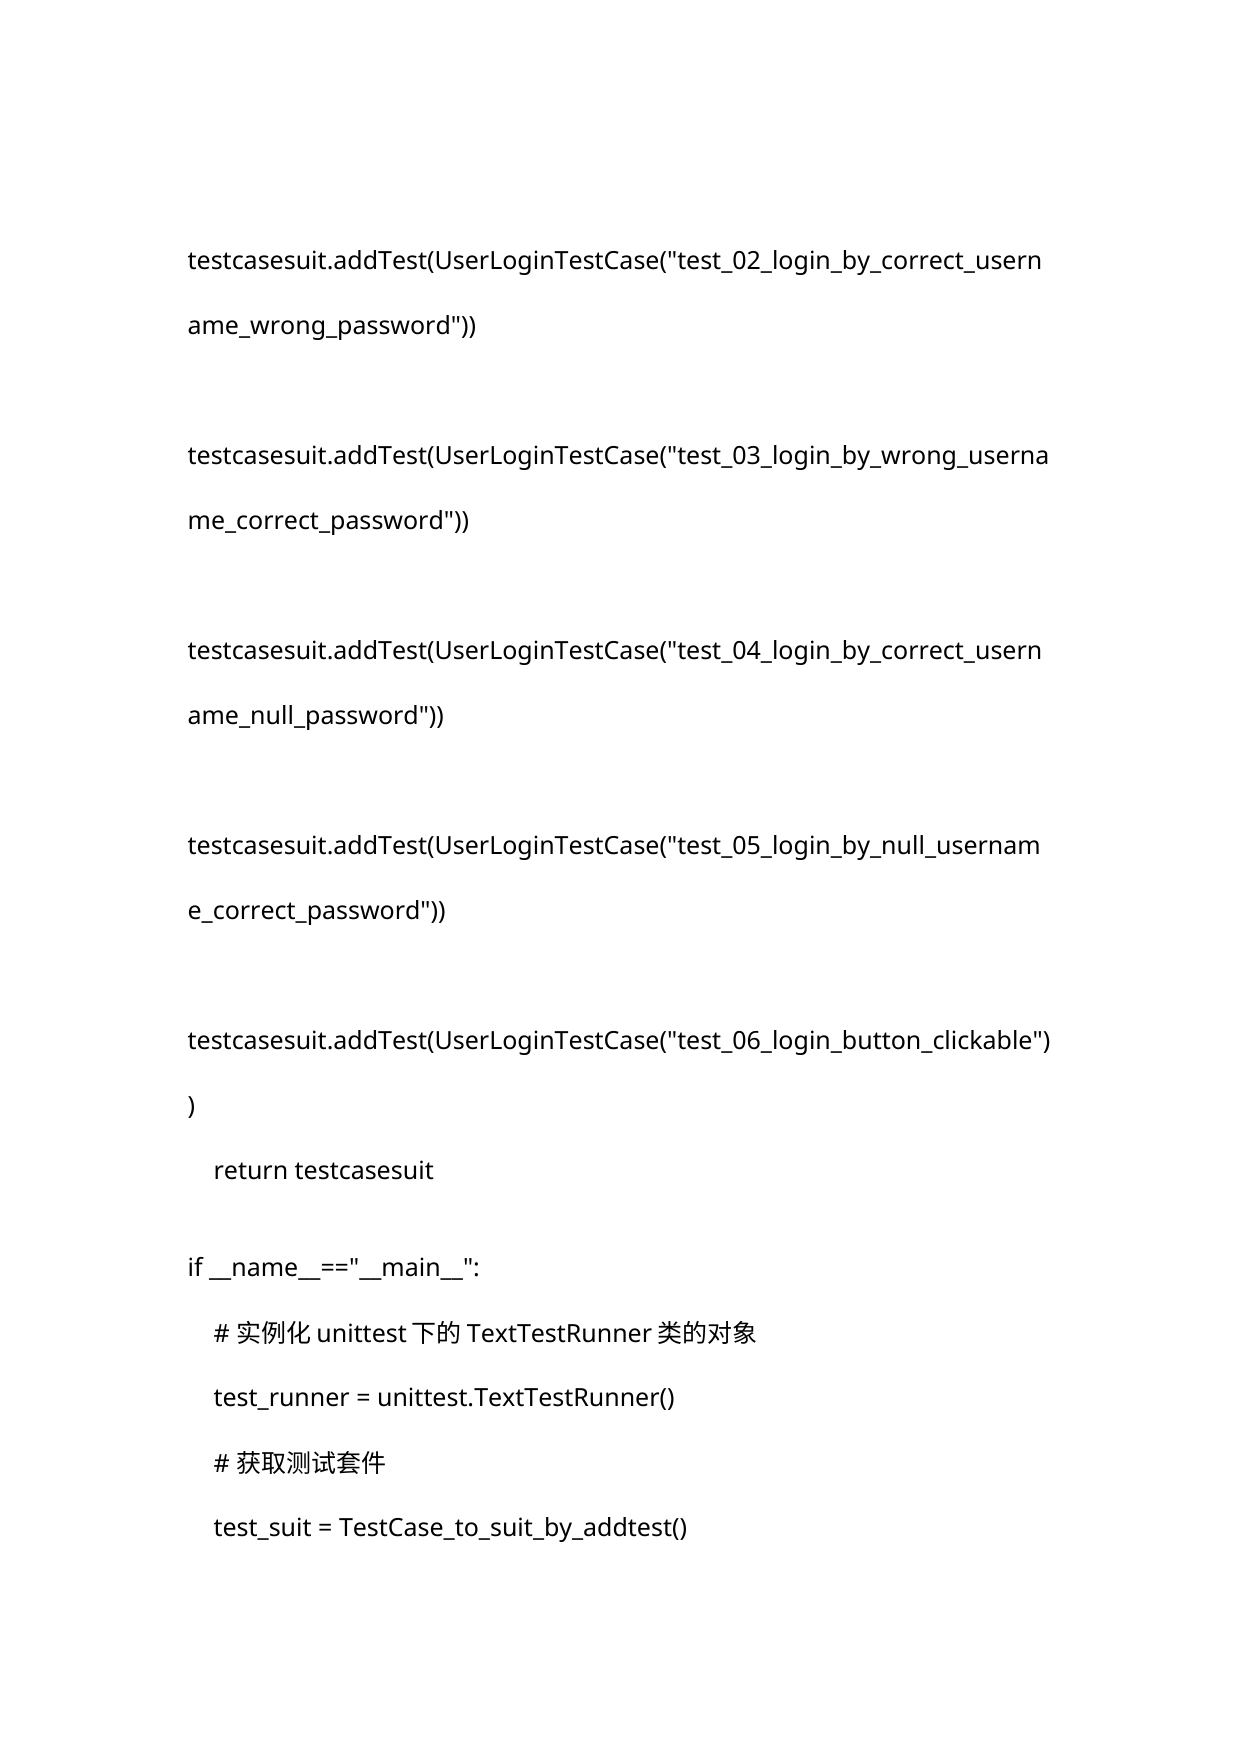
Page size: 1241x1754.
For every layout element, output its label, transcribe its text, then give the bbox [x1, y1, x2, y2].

text # 实例化unittest下的TextTestRunner类的对象 [187, 1299, 1053, 1364]
text testcasesuit.addTest(UserLoginTestCase("test_03_login_by_wrong_username_correct_password")) [187, 357, 1053, 552]
text # 获取测试套件 [187, 1429, 1053, 1494]
text test_suit = TestCase_to_suit_by_addtest() [187, 1494, 1053, 1559]
text test_runner = unittest.TextTestRunner() [187, 1364, 1053, 1429]
text if __name__=="__main__": [187, 1234, 1053, 1299]
text testcasesuit.addTest(UserLoginTestCase("test_04_login_by_correct_username_null_password")) [187, 552, 1053, 747]
text return testcasesuit [187, 1137, 1053, 1202]
text testcasesuit.addTest(UserLoginTestCase("test_06_login_button_clickable")) [187, 942, 1053, 1137]
text testcasesuit.addTest(UserLoginTestCase("test_05_login_by_null_username_correct_password")) [187, 747, 1053, 942]
text testcasesuit.addTest(UserLoginTestCase("test_02_login_by_correct_username_wrong_password")) [187, 162, 1053, 357]
